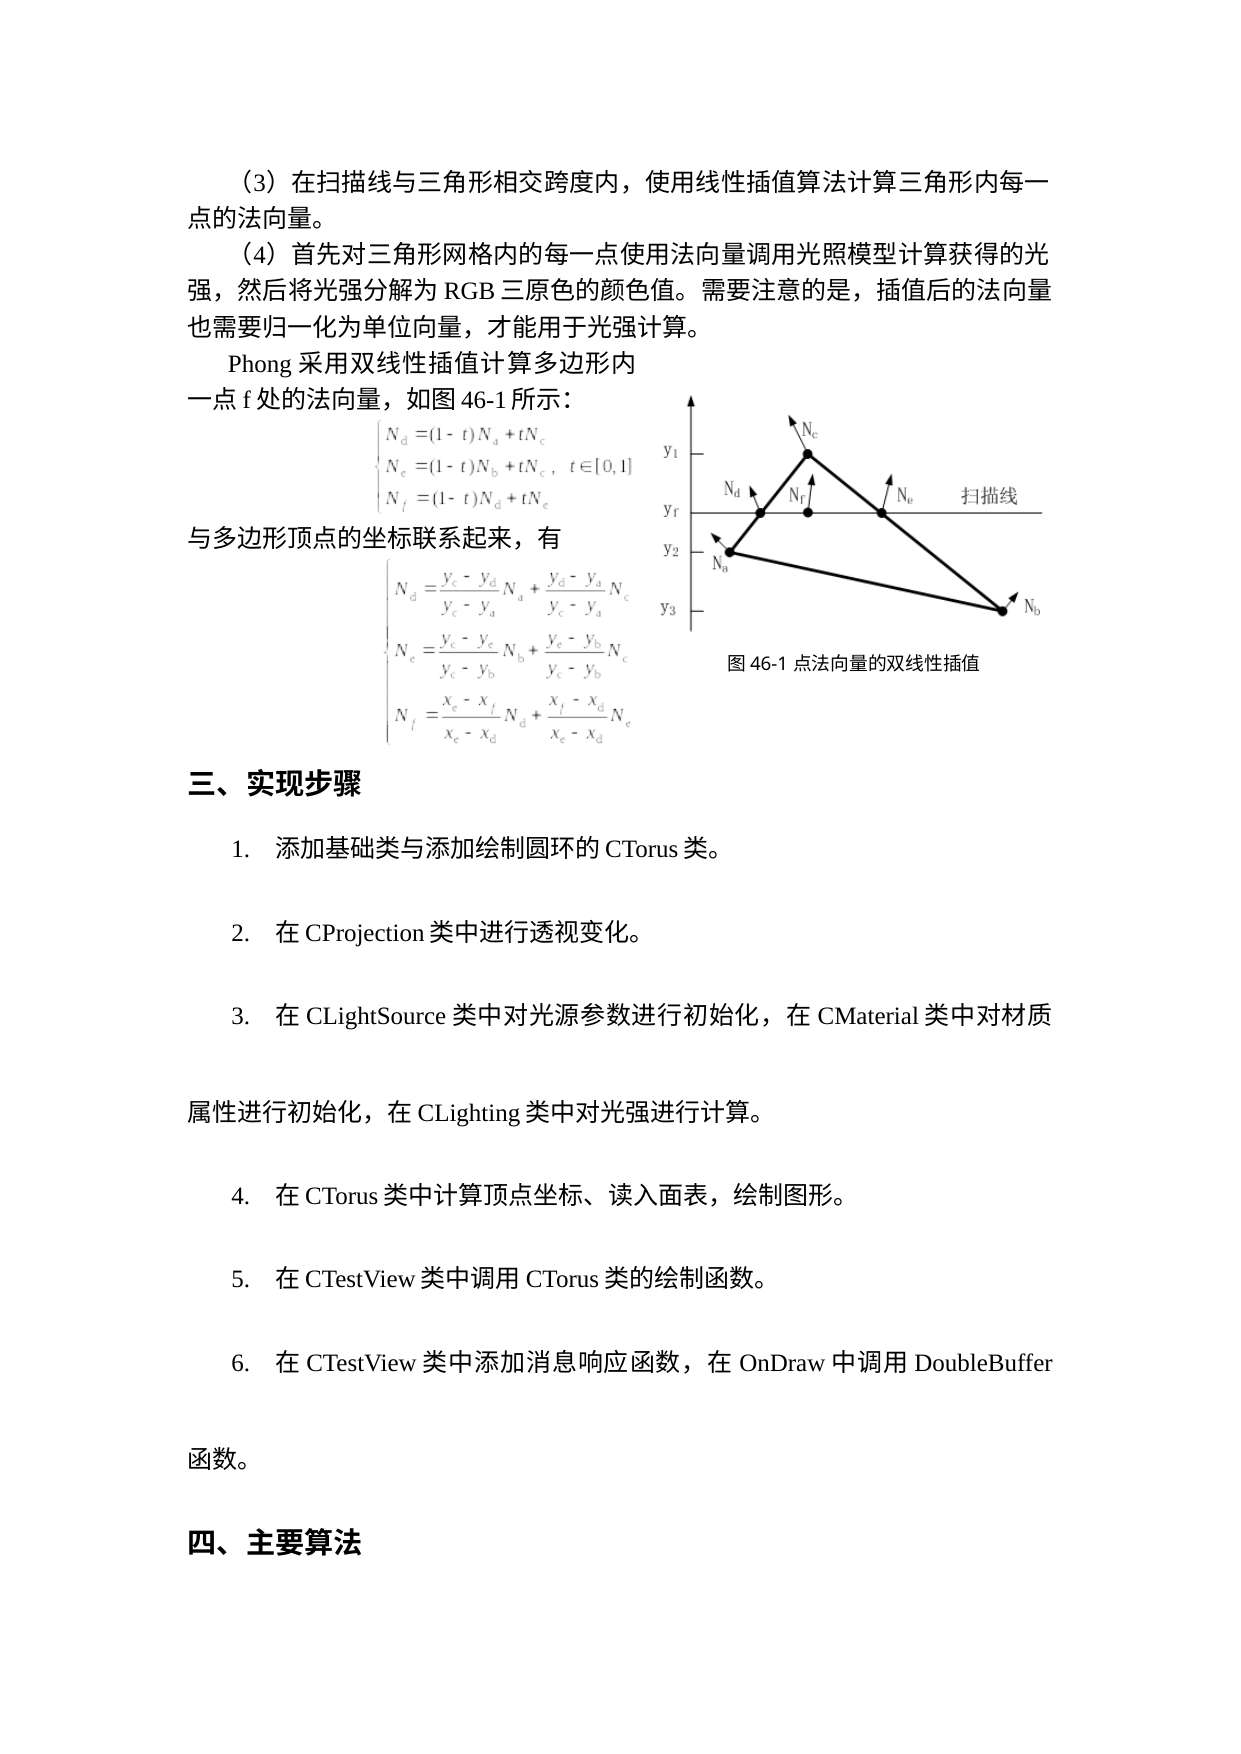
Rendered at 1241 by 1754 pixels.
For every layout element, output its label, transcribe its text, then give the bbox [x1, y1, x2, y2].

text 与多边形顶点的坐标联系起来，有 [187, 518, 655, 554]
list 在CProjection类中进行透视变化。 [187, 898, 1053, 963]
text （4）首先对三角形网格内的每一点使用法向量调用光照模型计算获得的光强，然后将光强分解为RGB三原色的颜色值。需要注意的是，插值后的法向量也需要归一化为单位向量，才能用于光强计算。 [187, 234, 1053, 343]
picture [655, 389, 1052, 635]
list 实现步骤 [187, 749, 1053, 814]
list 在CTestView类中调用CTorus类的绘制函数。 [187, 1244, 1053, 1309]
list 在CLightSource类中对光源参数进行初始化，在CMaterial类中对材质属性进行初始化，在CLighting类中对光强进行计算。 [187, 981, 1053, 1143]
text Phong采用双线性插值计算多边形内一点f处的法向量，如图46-1所示： [187, 343, 1053, 416]
list 主要算法 [187, 1508, 1053, 1573]
list 添加基础类与添加绘制圆环的CTorus类。 [187, 814, 1053, 879]
list 在CTorus类中计算顶点坐标、读入面表，绘制图形。 [187, 1161, 1053, 1226]
text （3）在扫描线与三角形相交跨度内，使用线性插值算法计算三角形内每一点的法向量。 [187, 162, 1053, 234]
list 在CTestView类中添加消息响应函数，在OnDraw中调用DoubleBuffer函数。 [187, 1328, 1053, 1490]
